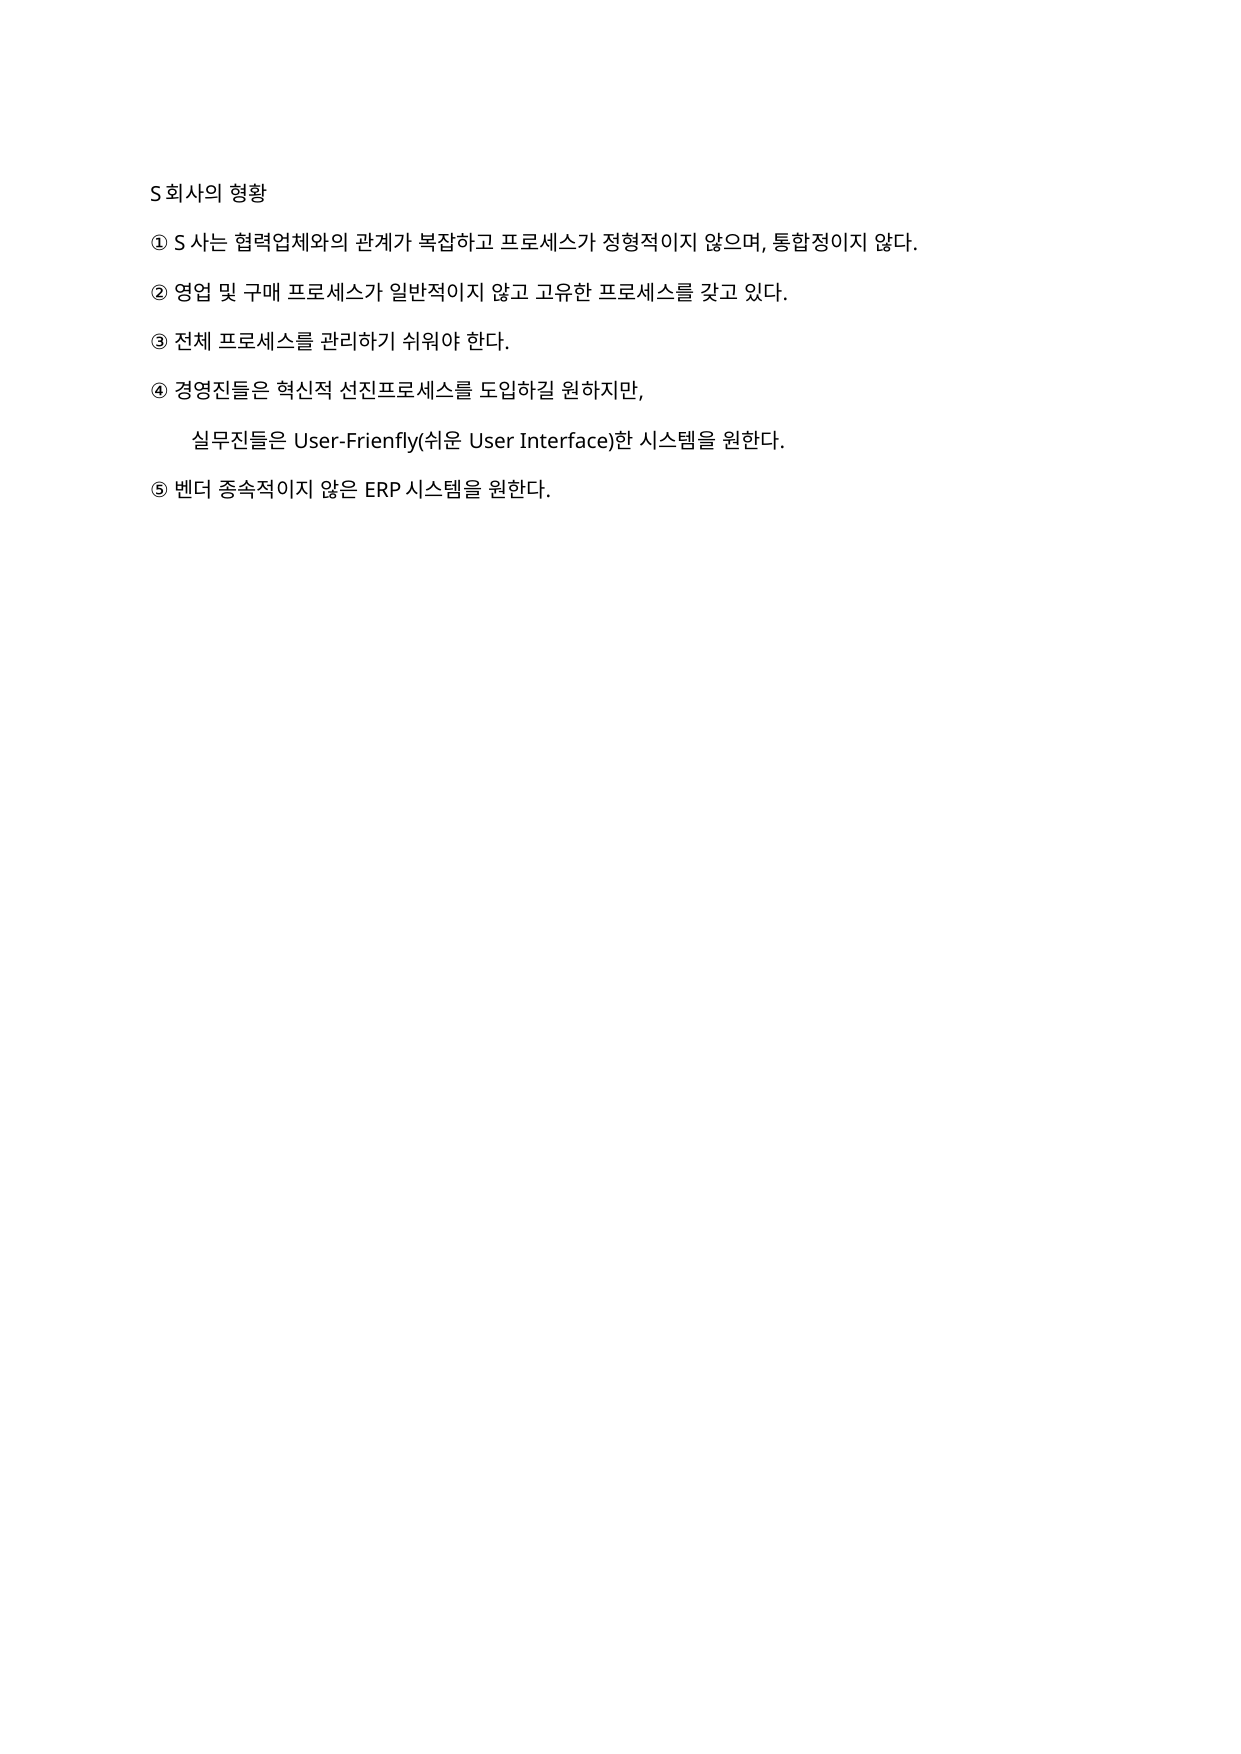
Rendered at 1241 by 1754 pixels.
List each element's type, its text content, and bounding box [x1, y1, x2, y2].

text ① S사는 협력업체와의 관계가 복잡하고 프로세스가 정형적이지 않으며, 통합정이지 않다. [150, 227, 1090, 257]
text 실무진들은 User-Frienfly(쉬운 User Interface)한 시스템을 원한다. [150, 424, 1090, 454]
text ⑤ 벤더 종속적이지 않은 ERP시스템을 원한다. [150, 473, 1090, 504]
text ③ 전체 프로세스를 관리하기 쉬워야 한다. [150, 325, 1090, 356]
text ② 영업 및 구매 프로세스가 일반적이지 않고 고유한 프로세스를 갖고 있다. [150, 276, 1090, 306]
text ④ 경영진들은 혁신적 선진프로세스를 도입하길 원하지만, [150, 375, 1090, 405]
text S회사의 형황 [150, 177, 1090, 207]
